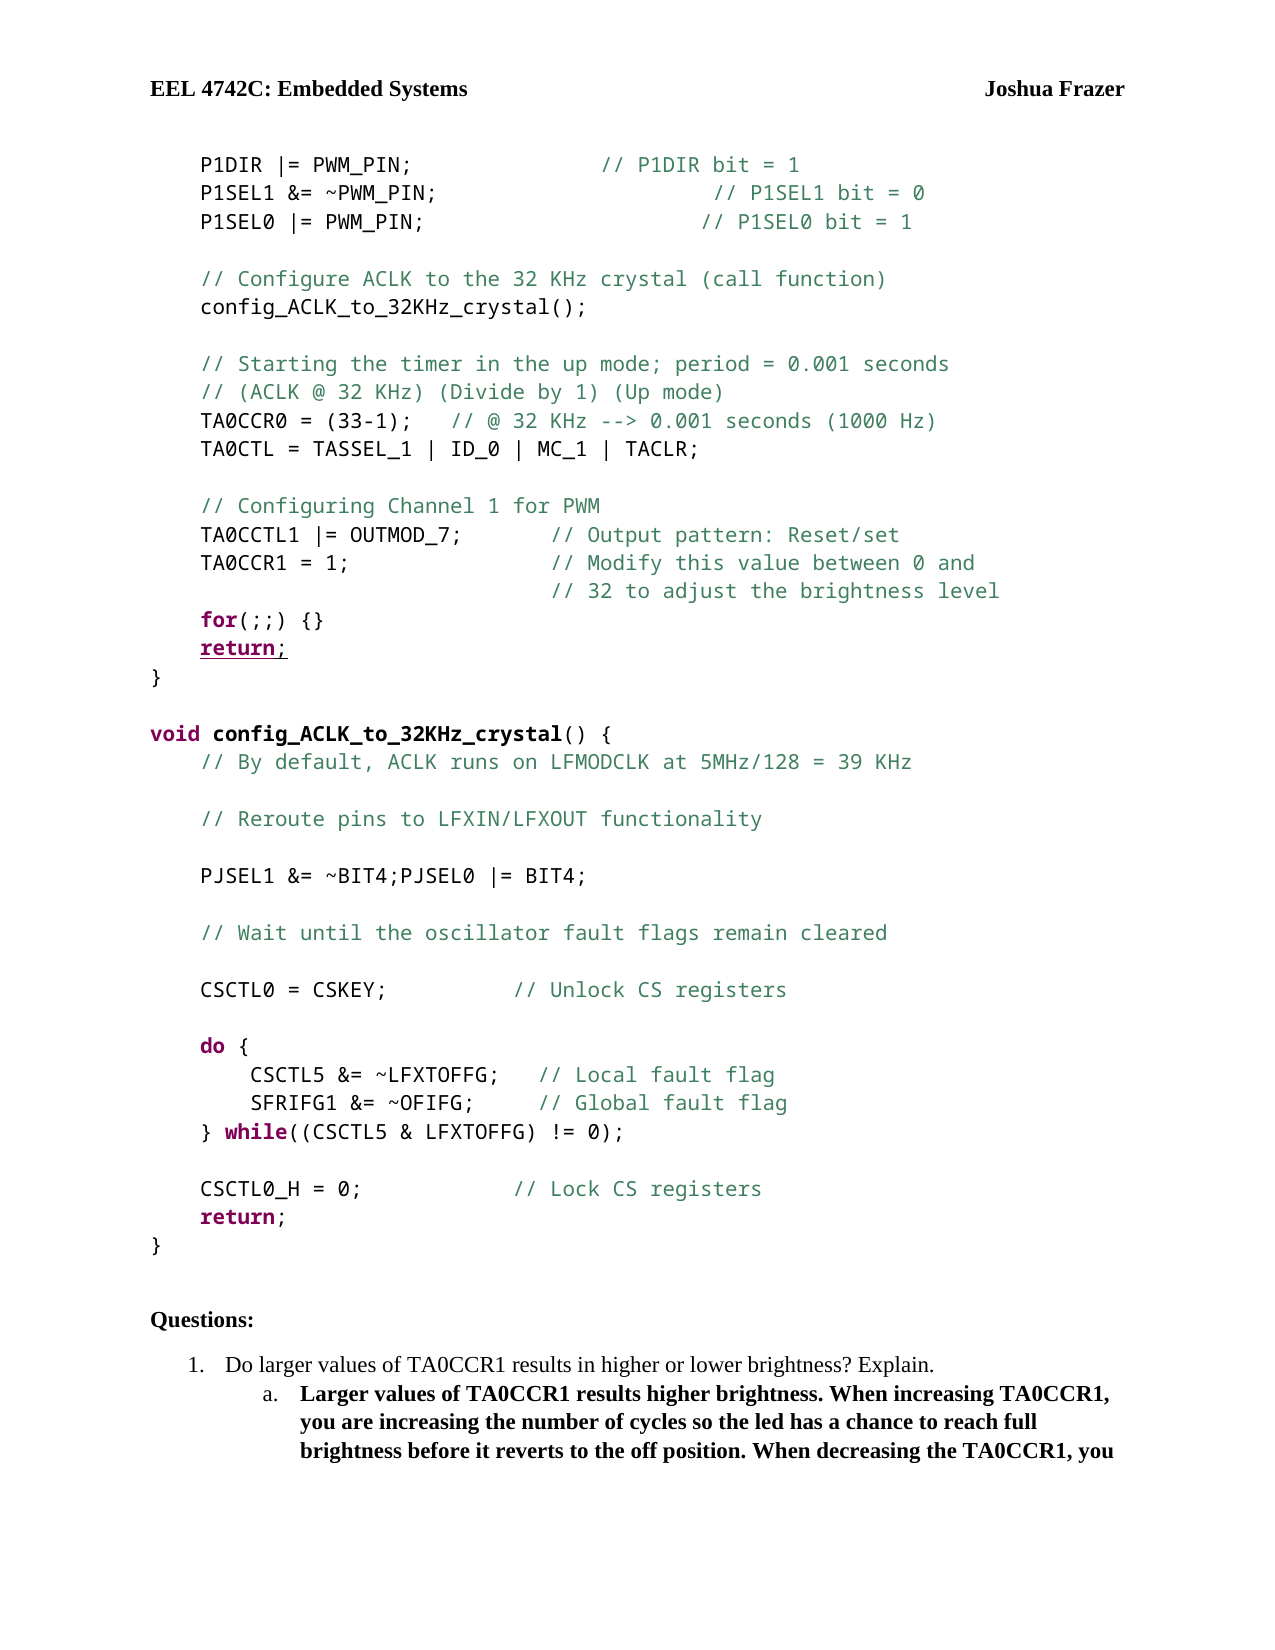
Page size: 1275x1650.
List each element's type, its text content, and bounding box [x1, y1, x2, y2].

text } while((CSCTL5 & LFXTOFFG) != 0); [150, 1117, 1125, 1145]
text TA0CCR1 = 1; // Modify this value between 0 and [150, 548, 1125, 577]
text TA0CCR0 = (33-1); // @ 32 KHz --> 0.001 seconds (1000 Hz) [150, 406, 1125, 434]
text PJSEL1 &= ~BIT4;PJSEL0 |= BIT4; [150, 861, 1125, 889]
text CSCTL5 &= ~LFXTOFFG; // Local fault flag [150, 1060, 1125, 1088]
text // Wait until the oscillator fault flags remain cleared [150, 918, 1125, 946]
text // (ACLK @ 32 KHz) (Divide by 1) (Up mode) [150, 377, 1125, 406]
text Questions: [150, 1306, 1125, 1333]
text do { [150, 1032, 1125, 1060]
text // Starting the timer in the up mode; period = 0.001 seconds [150, 349, 1125, 377]
text // Configuring Channel 1 for PWM [150, 491, 1125, 520]
list Do larger values of TA0CCR1 results in higher or lower brightness? Explain. [187, 1351, 1125, 1378]
text SFRIFG1 &= ~OFIFG; // Global fault flag [150, 1088, 1125, 1117]
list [262, 1380, 1125, 1463]
text TA0CCTL1 |= OUTMOD_7; // Output pattern: Reset/set [150, 520, 1125, 548]
text } [150, 662, 1125, 690]
text config_ACLK_to_32KHz_crystal(); [150, 292, 1125, 321]
text // 32 to adjust the brightness level [150, 577, 1125, 605]
text return; [150, 1202, 1125, 1231]
text P1SEL0 |= PWM_PIN; // P1SEL0 bit = 1 [150, 207, 1125, 235]
text TA0CTL = TASSEL_1 | ID_0 | MC_1 | TACLR; [150, 434, 1125, 463]
text P1DIR |= PWM_PIN; // P1DIR bit = 1 [150, 150, 1125, 178]
text CSCTL0 = CSKEY; // Unlock CS registers [150, 975, 1125, 1003]
text P1SEL1 &= ~PWM_PIN; // P1SEL1 bit = 0 [150, 178, 1125, 207]
text for(;;) {} [150, 605, 1125, 633]
text // Reroute pins to LFXIN/LFXOUT functionality [150, 804, 1125, 832]
text } [150, 1231, 1125, 1259]
text // Configure ACLK to the 32 KHz crystal (call function) [150, 264, 1125, 292]
text return; [150, 633, 1125, 662]
text CSCTL0_H = 0; // Lock CS registers [150, 1174, 1125, 1202]
text // By default, ACLK runs on LFMODCLK at 5MHz/128 = 39 KHz [150, 747, 1125, 776]
text void config_ACLK_to_32KHz_crystal() { [150, 719, 1125, 747]
